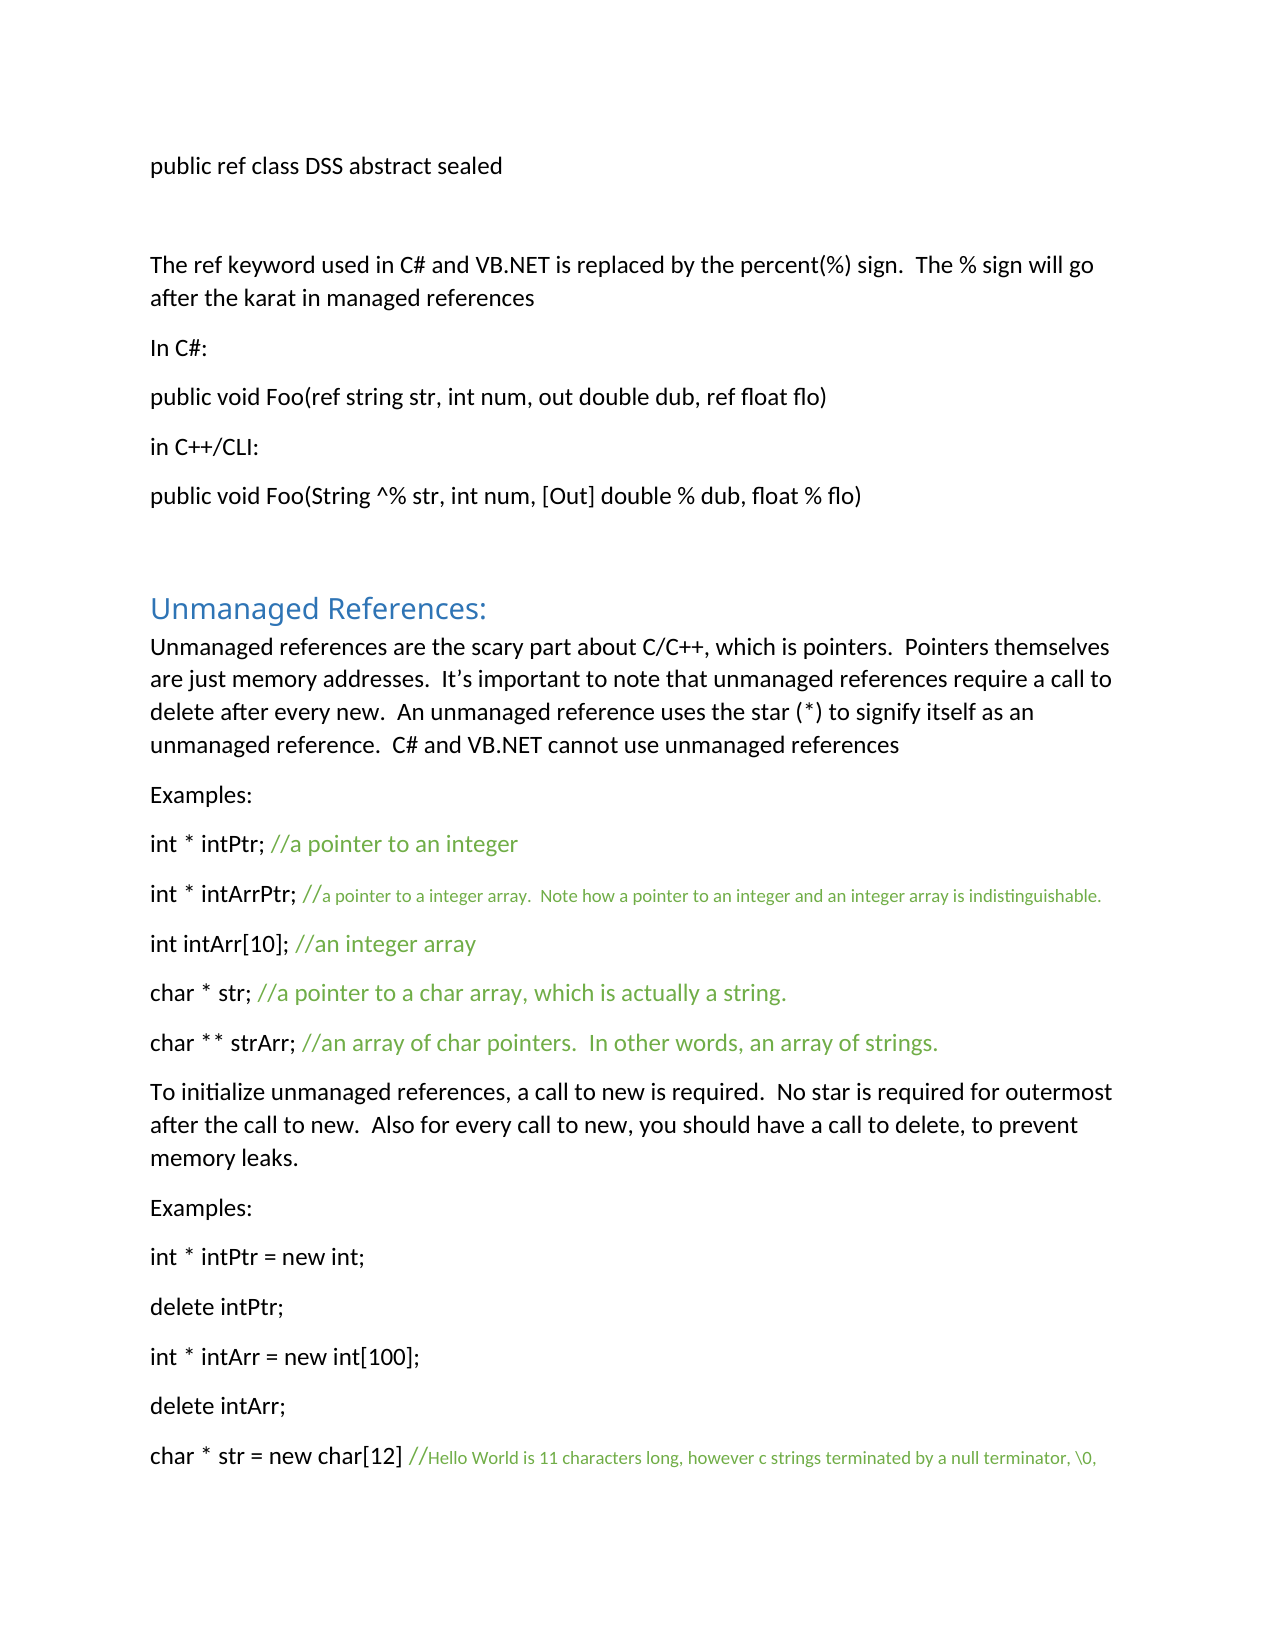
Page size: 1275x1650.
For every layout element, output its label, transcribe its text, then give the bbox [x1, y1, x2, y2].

text int * intArr = new int[100]; [150, 1341, 1125, 1371]
text char * str = new char[12] //Hello World is 11 characters long, however c strings terminated by a null terminator, \0, [150, 1440, 1125, 1470]
text To initialize unmanaged references, a call to new is required. No star is required for outermost after the call to new. Also for every call to new, you should have a call to delete, to prevent memory leaks. [150, 1077, 1125, 1173]
text public void Foo(String ^% str, int num, [Out] double % dub, float % flo) [150, 480, 1125, 511]
text delete intArr; [150, 1390, 1125, 1421]
text Examples: [150, 1192, 1125, 1222]
text char * str; //a pointer to a char array, which is actually a string. [150, 977, 1125, 1008]
text Examples: [150, 779, 1125, 809]
text Unmanaged references are the scary part about C/C++, which is pointers. Pointers themselves are just memory addresses. It’s important to note that unmanaged references require a call to delete after every new. An unmanaged reference uses the star (*) to signify itself as an unmanaged reference. C# and VB.NET cannot use unmanaged references [150, 631, 1125, 760]
text char ** strArr; //an array of char pointers. In other words, an array of strings. [150, 1027, 1125, 1057]
text public ref class DSS abstract sealed [150, 150, 1125, 181]
text delete intPtr; [150, 1291, 1125, 1322]
text int * intPtr; //a pointer to an integer [150, 829, 1125, 859]
text public void Foo(ref string str, int num, out double dub, ref float flo) [150, 381, 1125, 412]
subtitle Unmanaged References: [150, 588, 1125, 628]
text int * intArrPtr; //a pointer to a integer array. Note how a pointer to an integer and an integer array is indistinguishable. [150, 878, 1125, 909]
text int intArr[10]; //an integer array [150, 928, 1125, 958]
text In C#: [150, 332, 1125, 362]
text in C++/CLI: [150, 431, 1125, 461]
text int * intPtr = new int; [150, 1242, 1125, 1272]
text The ref keyword used in C# and VB.NET is replaced by the percent(%) sign. The % sign will go after the karat in managed references [150, 249, 1125, 313]
